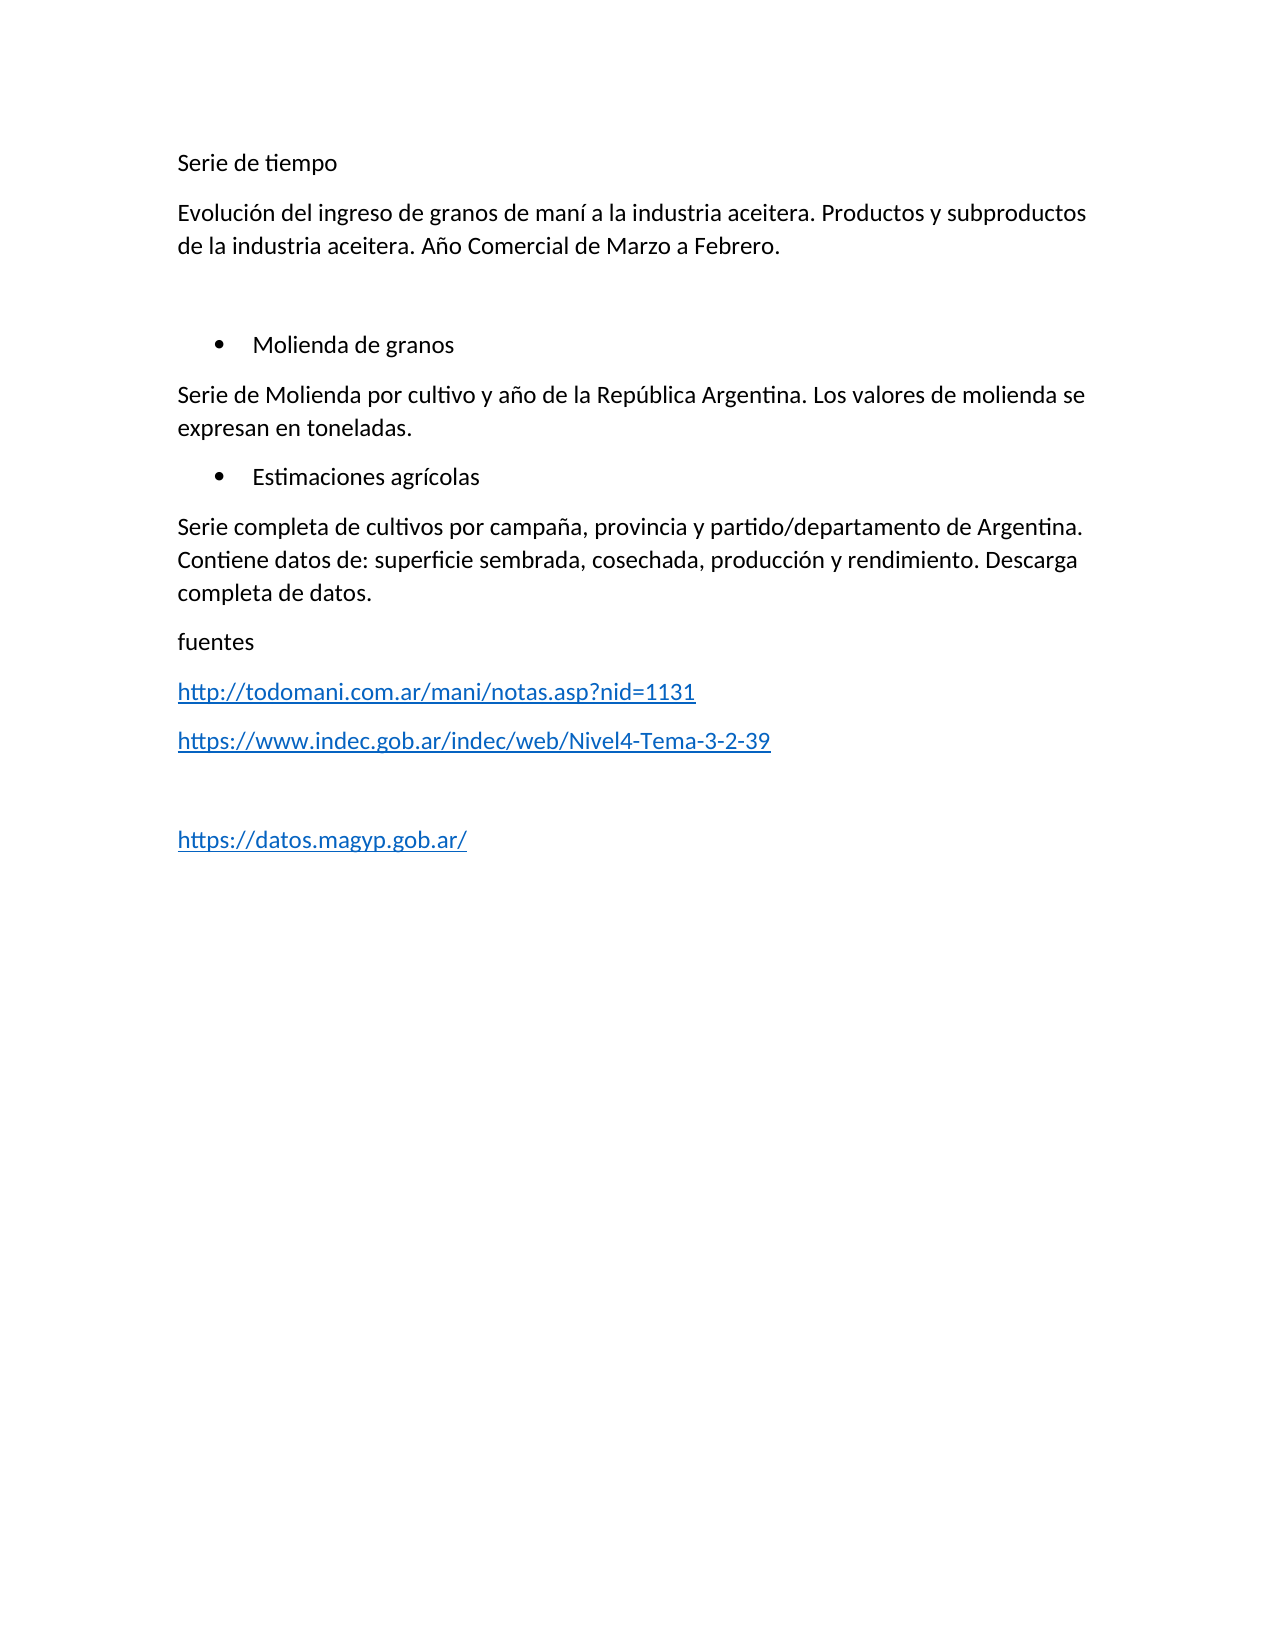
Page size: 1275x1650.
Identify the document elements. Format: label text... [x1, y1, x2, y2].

list Estimaciones agrícolas [215, 461, 1098, 492]
text http://todomani.com.ar/mani/notas.asp?nid=1131 [177, 676, 1098, 706]
text fuentes [177, 626, 1098, 657]
text Serie completa de cultivos por campaña, provincia y partido/departamento de Argentina. Contiene datos de: superficie sembrada, cosechada, producción y rendimiento. Descarga completa de datos. [177, 511, 1098, 607]
text https://www.indec.gob.ar/indec/web/Nivel4-Tema-3-2-39 [177, 726, 1098, 756]
text https://datos.magyp.gob.ar/ [177, 825, 1098, 855]
text Evolución del ingreso de granos de maní a la industria aceitera. Productos y subproductos de la industria aceitera. Año Comercial de Marzo a Febrero. [177, 197, 1098, 261]
text Serie de tiempo [177, 148, 1098, 178]
text Serie de Molienda por cultivo y año de la República Argentina. Los valores de molienda se expresan en toneladas. [177, 379, 1098, 442]
list Molienda de granos [215, 329, 1098, 360]
